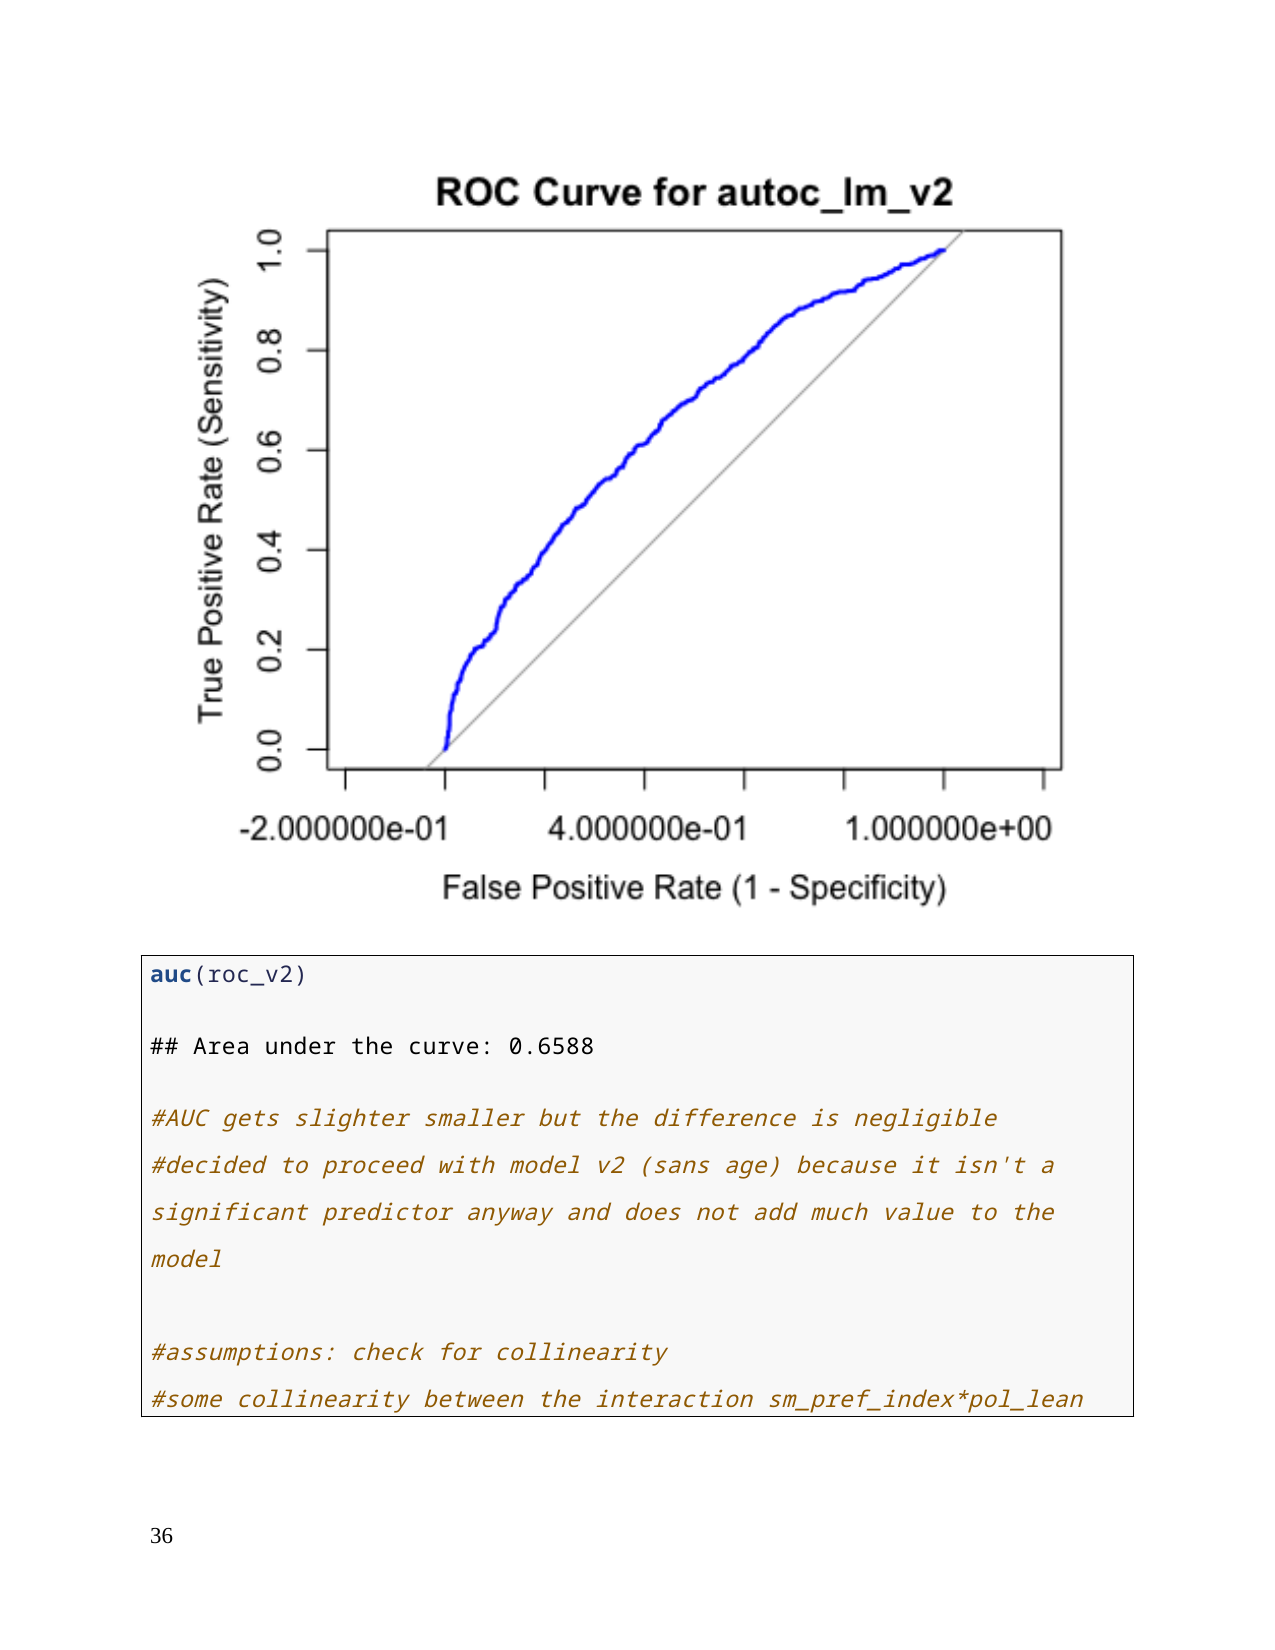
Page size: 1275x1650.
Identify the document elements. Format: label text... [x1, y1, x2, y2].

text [142, 1099, 1133, 1416]
text auc(roc_v2) [142, 956, 1133, 989]
picture [168, 150, 1144, 930]
text ## Area under the curve: 0.6588 [142, 1027, 1133, 1061]
